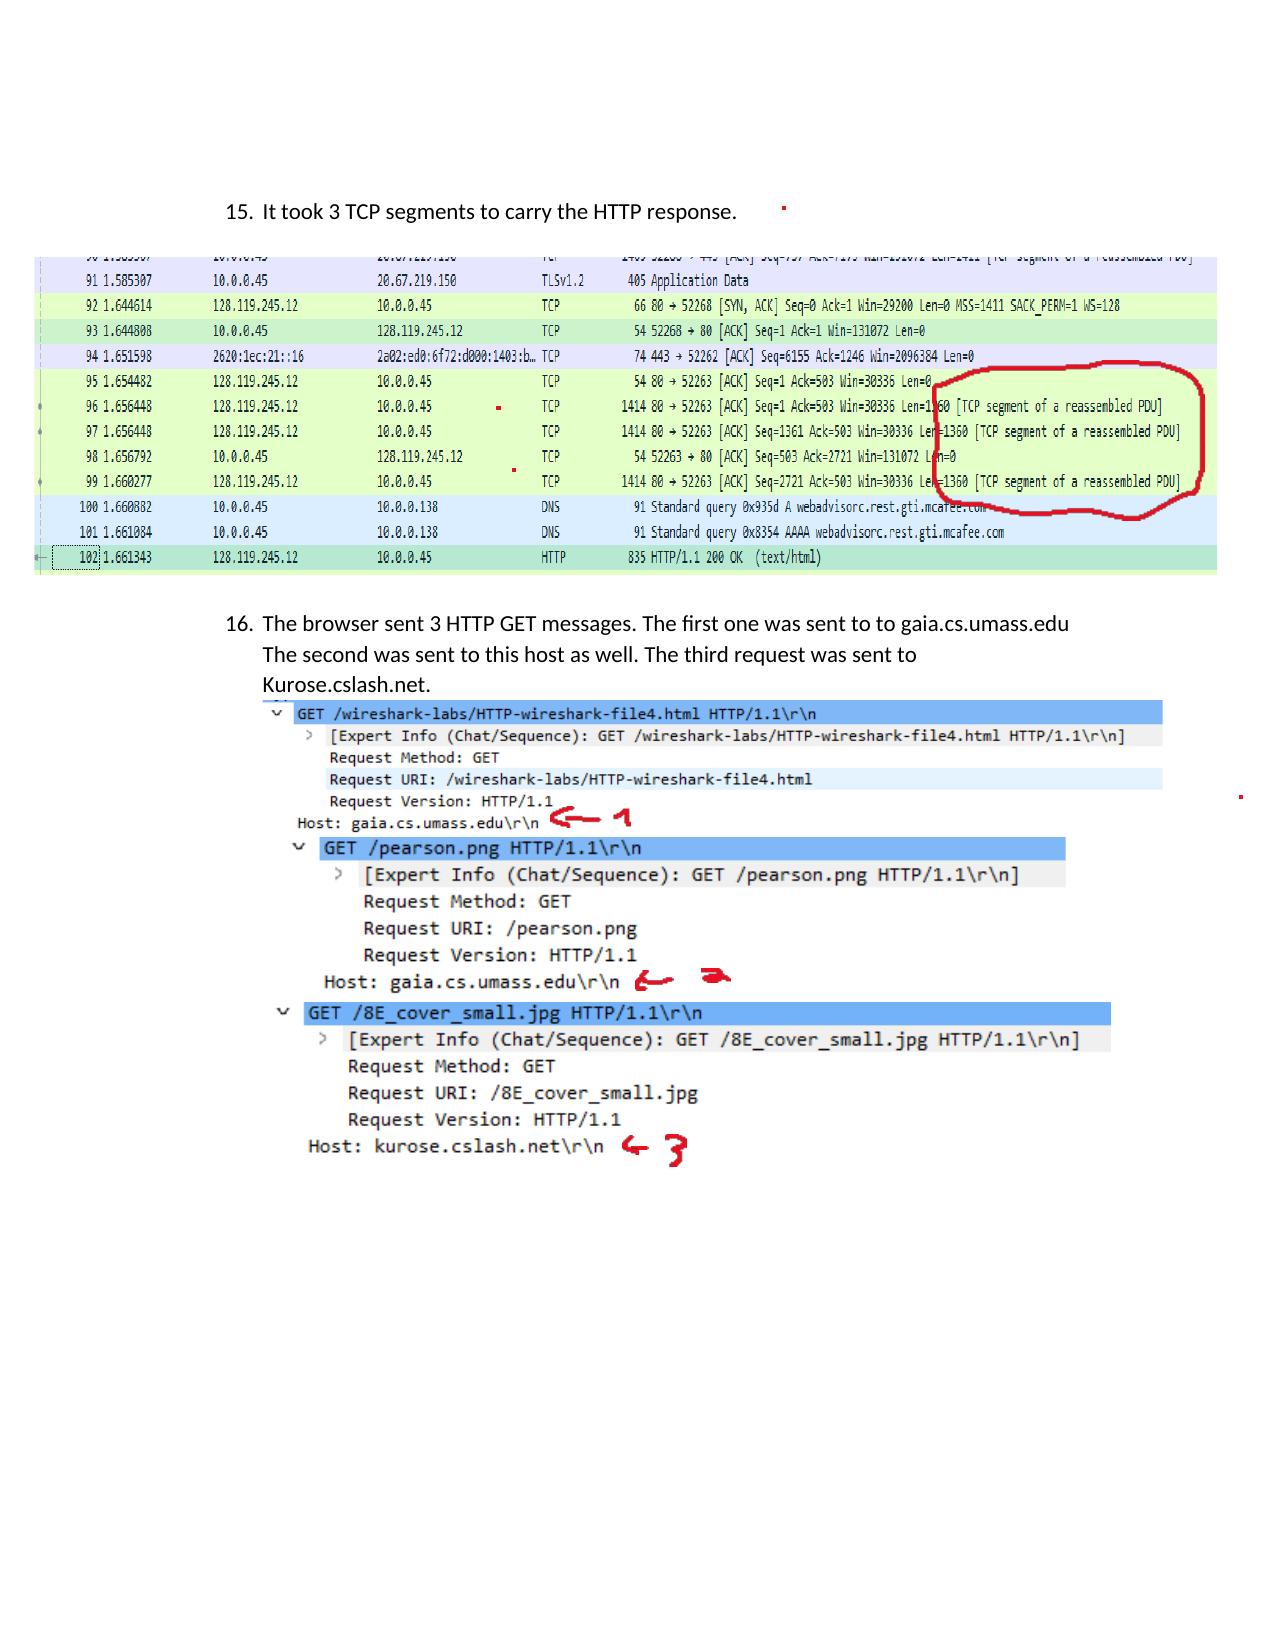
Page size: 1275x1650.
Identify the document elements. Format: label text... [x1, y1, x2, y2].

picture [262, 837, 1066, 1001]
list It took 3 TCP segments to carry the HTTP response. [225, 197, 1087, 225]
picture [262, 1002, 1111, 1167]
list The second was sent to this host as well. The third request was sent to Kurose.cslash.net. [262, 640, 1087, 698]
picture [34, 257, 1218, 575]
list The browser sent 3 HTTP GET messages. The first one was sent to to gaia.cs.umass.edu [225, 609, 1087, 638]
picture [262, 700, 1163, 836]
